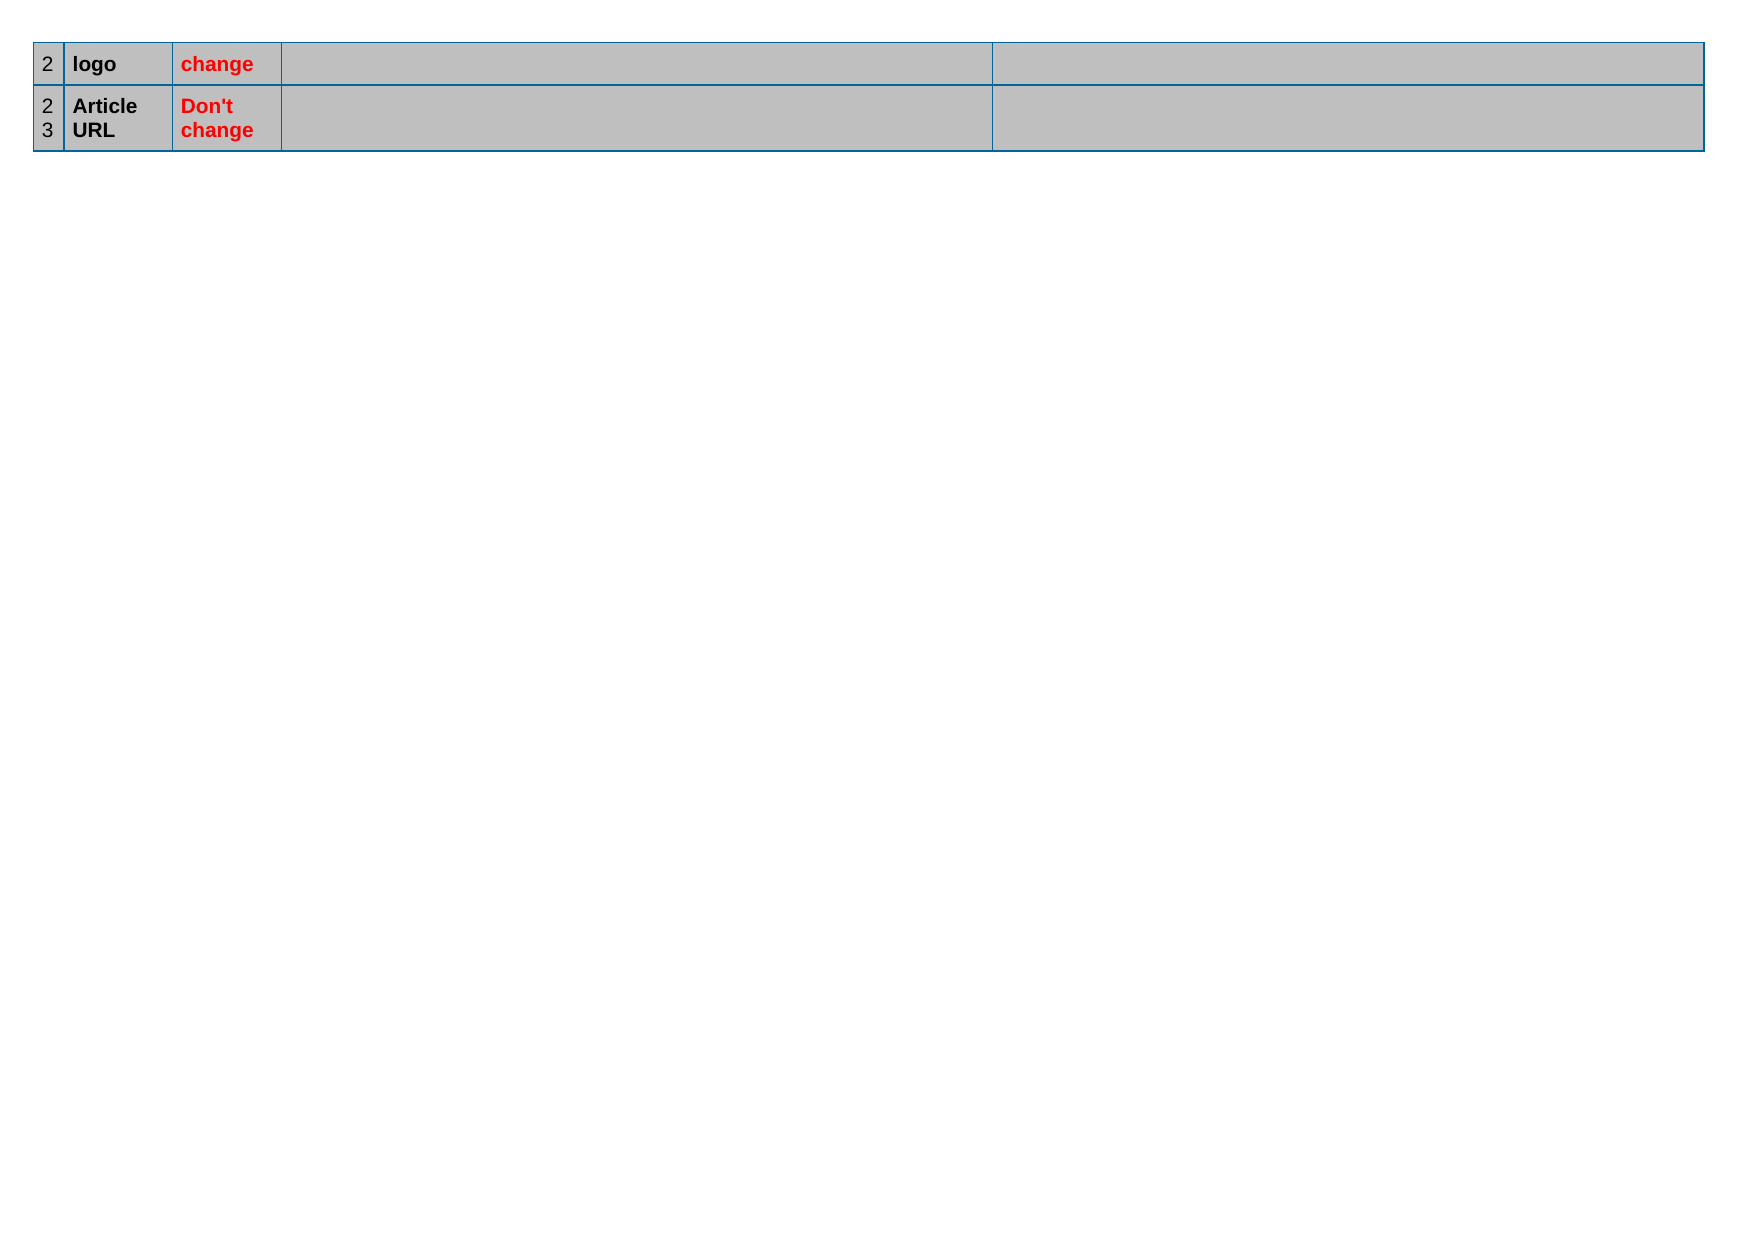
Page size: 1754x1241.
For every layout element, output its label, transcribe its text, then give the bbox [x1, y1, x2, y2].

table_cell [993, 86, 1703, 150]
table_cell [282, 86, 992, 150]
table_cell 22 [34, 43, 63, 84]
table_cell [282, 43, 992, 84]
table_cell 23 [34, 86, 63, 150]
table_cell [993, 43, 1703, 84]
table_cell Article URL [65, 86, 172, 150]
table_cell Author logo [65, 43, 172, 84]
table_cell Don't change [173, 86, 281, 150]
table_cell Don't change [173, 43, 281, 84]
